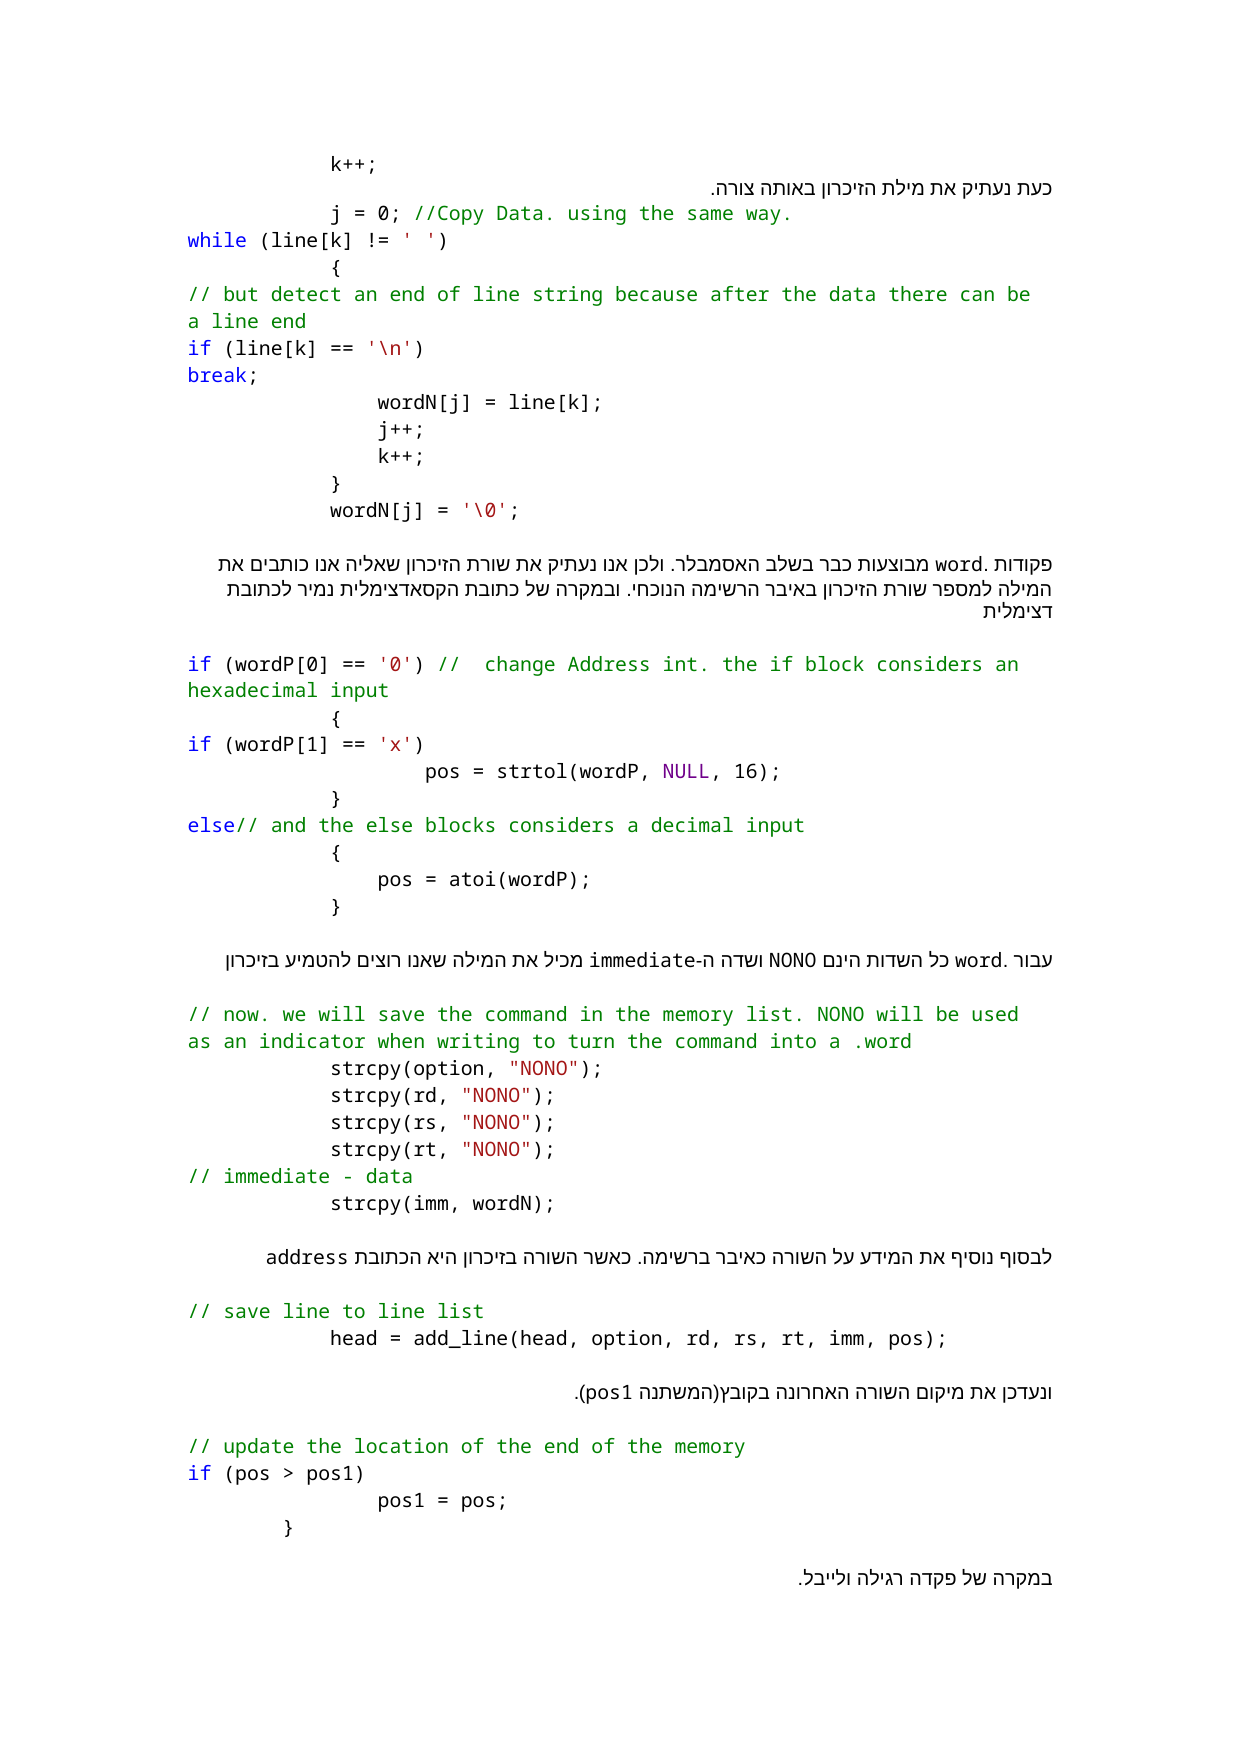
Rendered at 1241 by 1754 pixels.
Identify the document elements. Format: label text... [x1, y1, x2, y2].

text strcpy(rt, "NONO"); [187, 1135, 1053, 1162]
text pos = strtol(wordP, NULL, 16); [187, 758, 1053, 785]
text strcpy(imm, wordN); [187, 1189, 1053, 1216]
text j = 0; //Copy Data. using the same way. [187, 200, 1053, 227]
text wordN[j] = line[k]; [187, 388, 1053, 416]
text { [187, 839, 1053, 866]
text while (line[k] != ' ') [187, 227, 1053, 254]
text if (wordP[1] == 'x') [187, 731, 1053, 758]
text if (line[k] == '\n') [187, 334, 1053, 362]
text כעת נעתיק את מילת הזיכרון באותה צורה. [187, 177, 1053, 200]
text strcpy(rd, "NONO"); [187, 1081, 1053, 1108]
text // update the location of the end of the memory [187, 1432, 1053, 1459]
text פקודות .word מבוצעות כבר בשלב האסמבלר. ולכן אנו נעתיק את שורת הזיכרון שאליה אנו כותבים את המילה למספר שורת הזיכרון באיבר הרשימה הנוכחי. ובמקרה של כתובת הקסאדצימלית נמיר לכתובת דצימלית [187, 550, 1053, 623]
text k++; [187, 442, 1053, 469]
text // immediate - data [187, 1162, 1053, 1189]
text strcpy(rs, "NONO"); [187, 1108, 1053, 1135]
text } [187, 1513, 1053, 1540]
text pos = atoi(wordP); [187, 866, 1053, 893]
text } [187, 893, 1053, 919]
text pos1 = pos; [187, 1486, 1053, 1513]
text // but detect an end of line string because after the data there can be a line end [187, 281, 1053, 334]
text head = add_line(head, option, rd, rs, rt, imm, pos); [187, 1324, 1053, 1351]
text במקרה של פקדה רגילה ולייבל. [187, 1567, 1053, 1590]
text } [187, 785, 1053, 812]
text // now. we will save the command in the memory list. NONO will be used as an indicator when writing to turn the command into a .word [187, 1001, 1053, 1054]
text k++; [187, 150, 1053, 177]
text עבור .word כל השדות הינם NONO ושדה ה-immediate מכיל את המילה שאנו רוצים להטמיע בזיכרון [187, 947, 1053, 973]
text strcpy(option, "NONO"); [187, 1054, 1053, 1081]
text j++; [187, 416, 1053, 442]
text } [187, 469, 1053, 496]
text // save line to line list [187, 1297, 1053, 1324]
text לבסוף נוסיף את המידע על השורה כאיבר ברשימה. כאשר השורה בזיכרון היא הכתובת address [187, 1243, 1053, 1270]
text else// and the else blocks considers a decimal input [187, 812, 1053, 839]
text ונעדכן את מיקום השורה האחרונה בקובץ(המשתנה pos1). [187, 1378, 1053, 1405]
text if (pos > pos1) [187, 1459, 1053, 1486]
text if (wordP[0] == '0') // change Address int. the if block considers an hexadecimal input [187, 650, 1053, 704]
text { [187, 254, 1053, 281]
text { [187, 704, 1053, 731]
text break; [187, 362, 1053, 388]
text wordN[j] = '\0'; [187, 496, 1053, 523]
